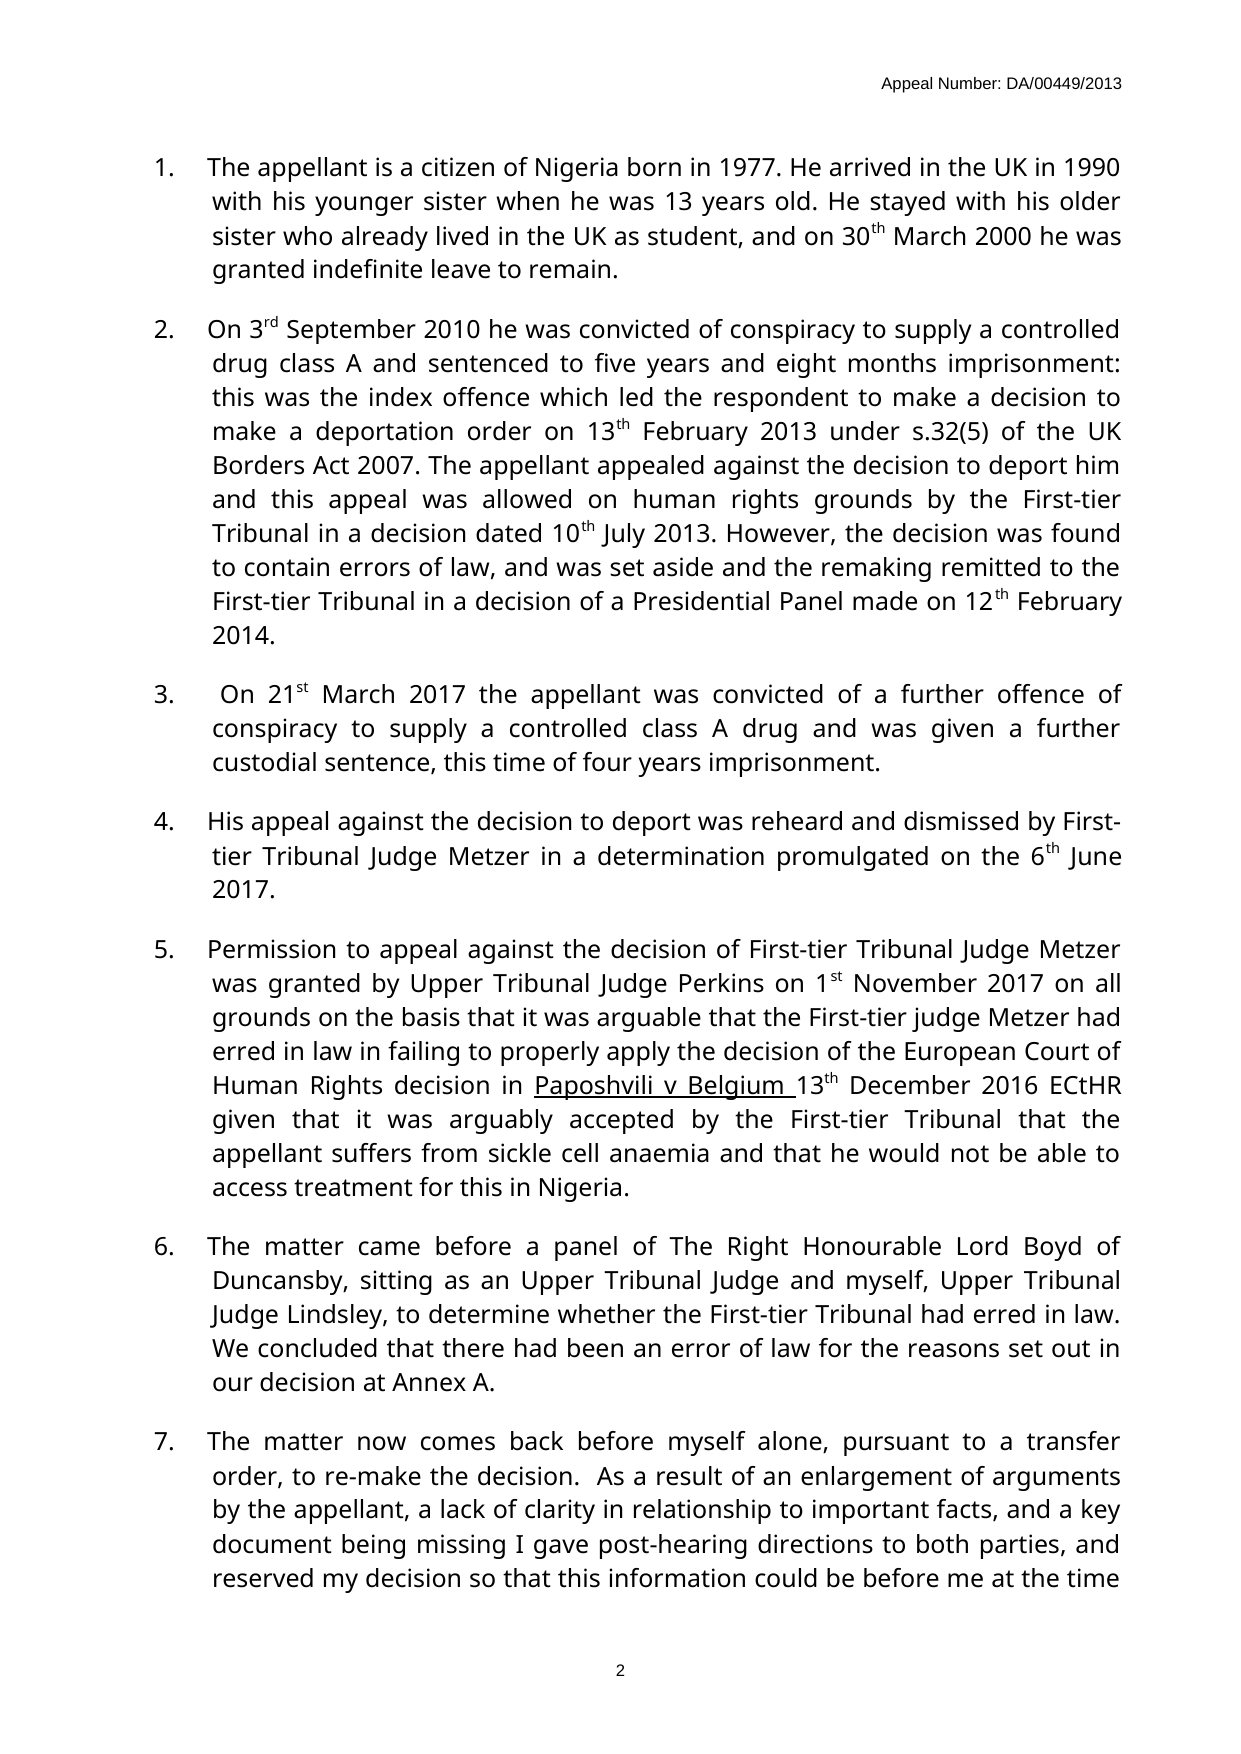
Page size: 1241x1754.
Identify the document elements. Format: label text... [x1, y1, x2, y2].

list Permission to appeal against the decision of First-tier Tribunal Judge Metzer was granted by Upper Tribunal Judge Perkins on 1st November 2017 on all grounds on the basis that it was arguable that the First-tier judge Metzer had erred in law in failing to properly apply the decision of the European Court of Human Rights decision in Paposhvili v Belgium 13th December 2016 ECtHR given that it was arguably accepted by the First-tier Tribunal that the appellant suffers from sickle cell anaemia and that he would not be able to access treatment for this in Nigeria. [154, 931, 1122, 1204]
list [154, 1424, 1122, 1594]
list The appellant is a citizen of Nigeria born in 1977. He arrived in the in 1990 with his younger sister when he was 13 years old. He stayed with his older sister who already lived in the as student, and on 30th March 2000 he was granted indefinite leave to remain. [154, 150, 1122, 286]
list On 3rd September 2010 he was convicted of conspiracy to supply a controlled drug class A and sentenced to five years and eight months imprisonment: this was the index offence which led the respondent to make a decision to make a deportation order on 13th February 2013 under s.32(5) of the UK Borders Act 2007. The appellant appealed against the decision to deport him and this appeal was allowed on human rights grounds by the First-tier Tribunal in a decision dated 10th July 2013. However, the decision was found to contain errors of law, and was set aside and the remaking remitted to the First-tier Tribunal in a decision of a Presidential Panel made on 12th February 2014. [154, 311, 1122, 652]
list His appeal against the decision to deport was reheard and dismissed by First-tier Tribunal Judge Metzer in a determination promulgated on the 6th June 2017. [154, 804, 1122, 906]
list The matter came before a panel of The Right Honourable Lord Boyd of Duncansby, sitting as an Upper Tribunal Judge and myself, Upper Tribunal Judge Lindsley, to determine whether the First-tier Tribunal had erred in law. We concluded that there had been an error of law for the reasons set out in our decision at Annex A. [154, 1229, 1122, 1399]
list On 21st March 2017 the appellant was convicted of a further offence of conspiracy to supply a controlled class A drug and was given a further custodial sentence, this time of four years imprisonment. [154, 677, 1122, 779]
